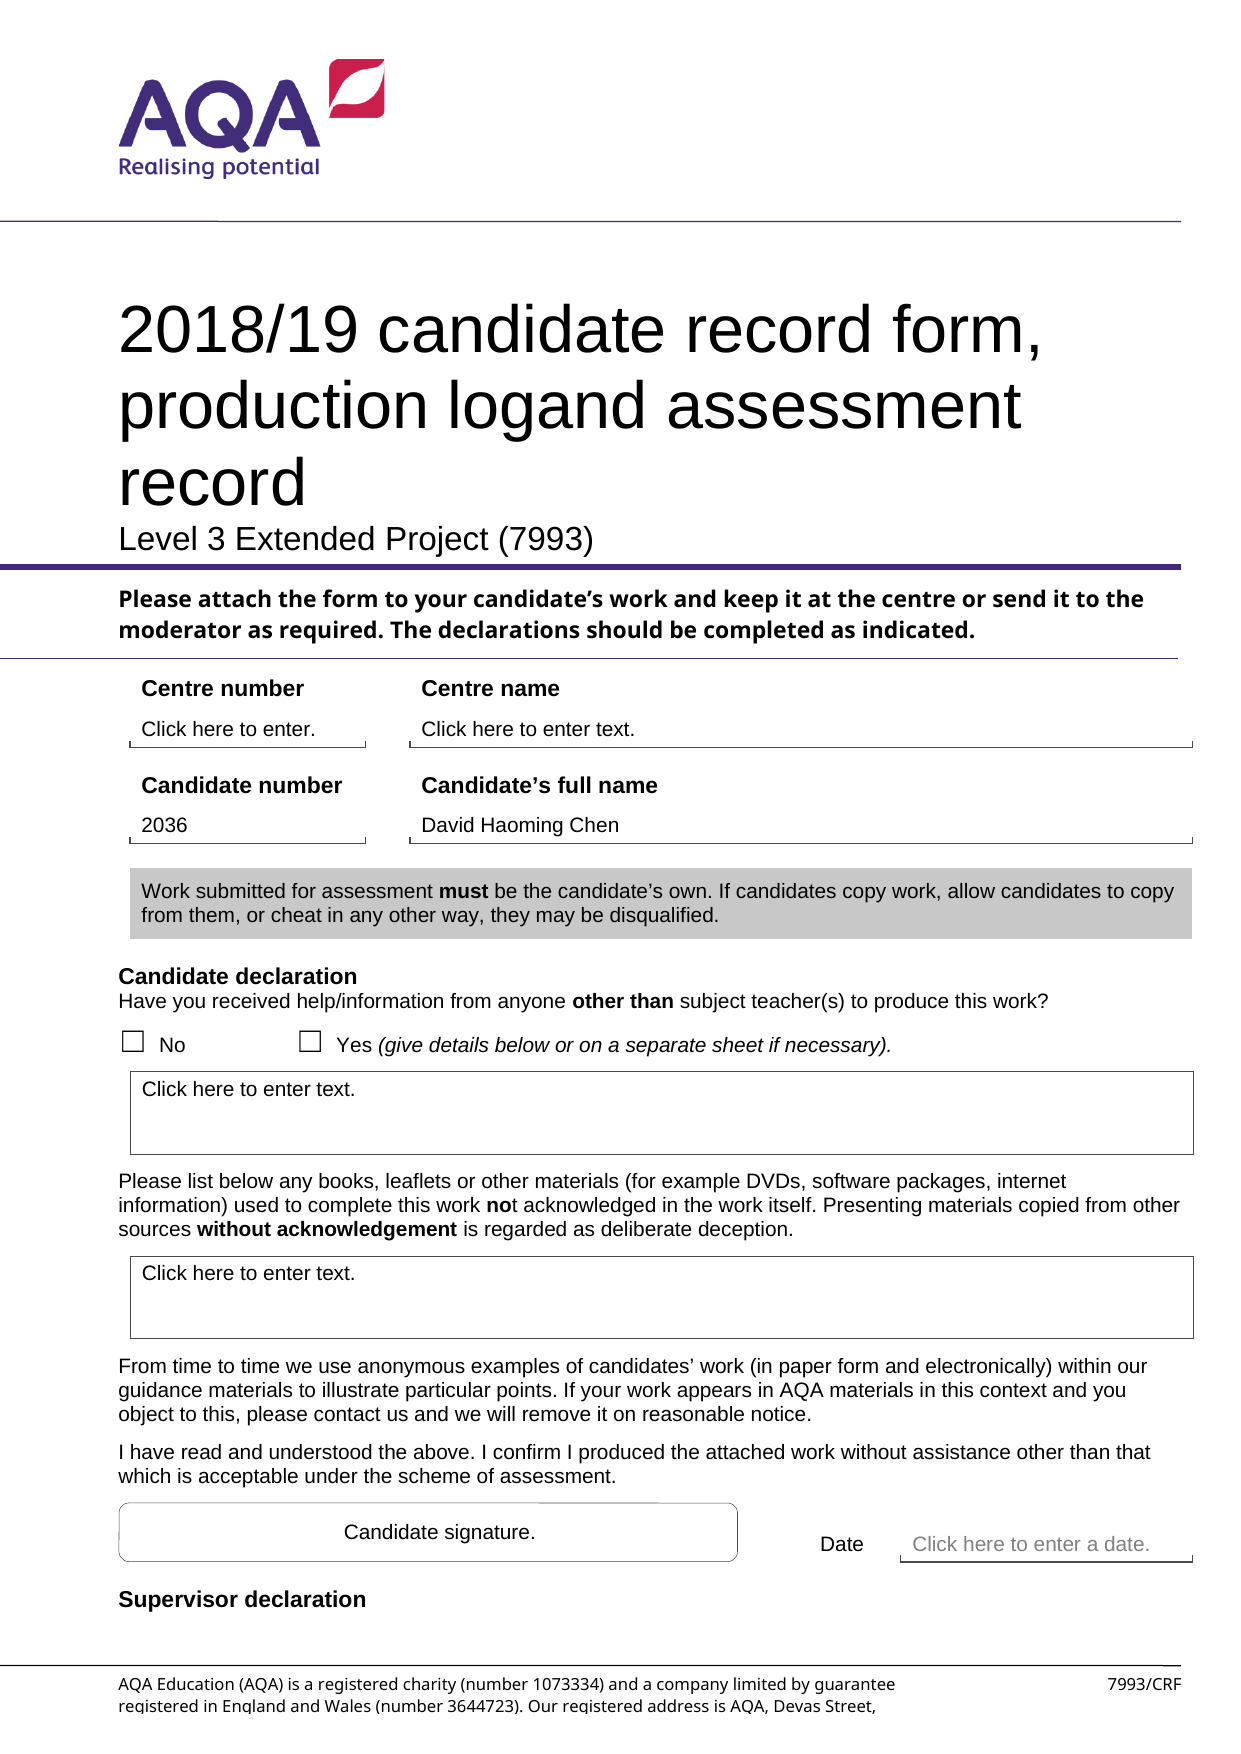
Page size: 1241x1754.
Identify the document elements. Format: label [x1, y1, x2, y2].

picture [118, 59, 385, 179]
